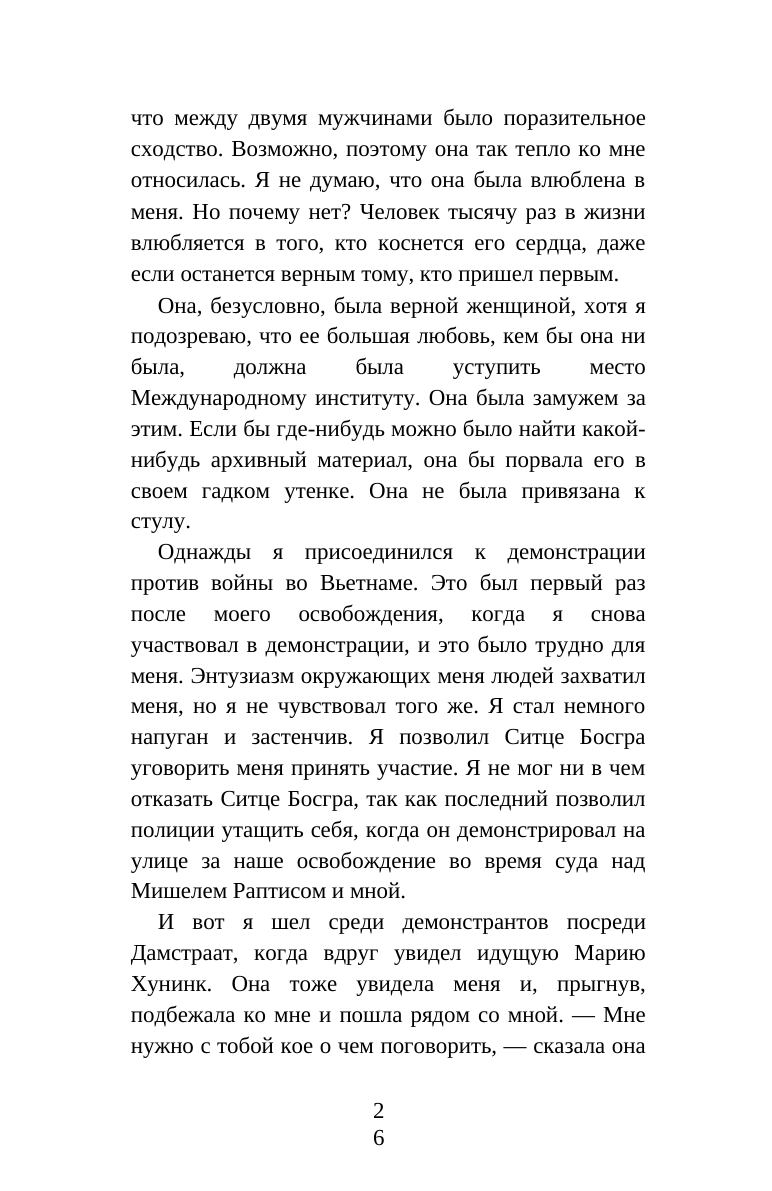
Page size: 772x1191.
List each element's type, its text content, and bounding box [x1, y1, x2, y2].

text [131, 908, 646, 1058]
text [131, 104, 646, 287]
text Она, безусловно, была верной женщиной, хотя я подозреваю, что ее большая любовь, кем бы она ни была, должна была уступить место Международному институту. Она была замужем за этим. Если бы где-нибудь можно было найти какой-нибудь архивный материал, она бы порвала его в своем гадком утенке. Она не была привязана к стулу. [131, 292, 646, 534]
text Однажды я присоединился к демонстрации против войны во Вьетнаме. Это был первый раз после моего освобождения, когда я снова участвовал в демонстрации, и это было трудно для меня. Энтузиазм окружающих меня людей захватил меня, но я не чувствовал того же. Я стал немного напуган и застенчив. Я позволил Ситце Босгра уговорить меня принять участие. Я не мог ни в чем отказать Ситце Босгра, так как последний позволил полиции утащить себя, когда он демонстрировал на улице за наше освобождение во время суда над Мишелем Раптисом и мной. [131, 538, 646, 904]
